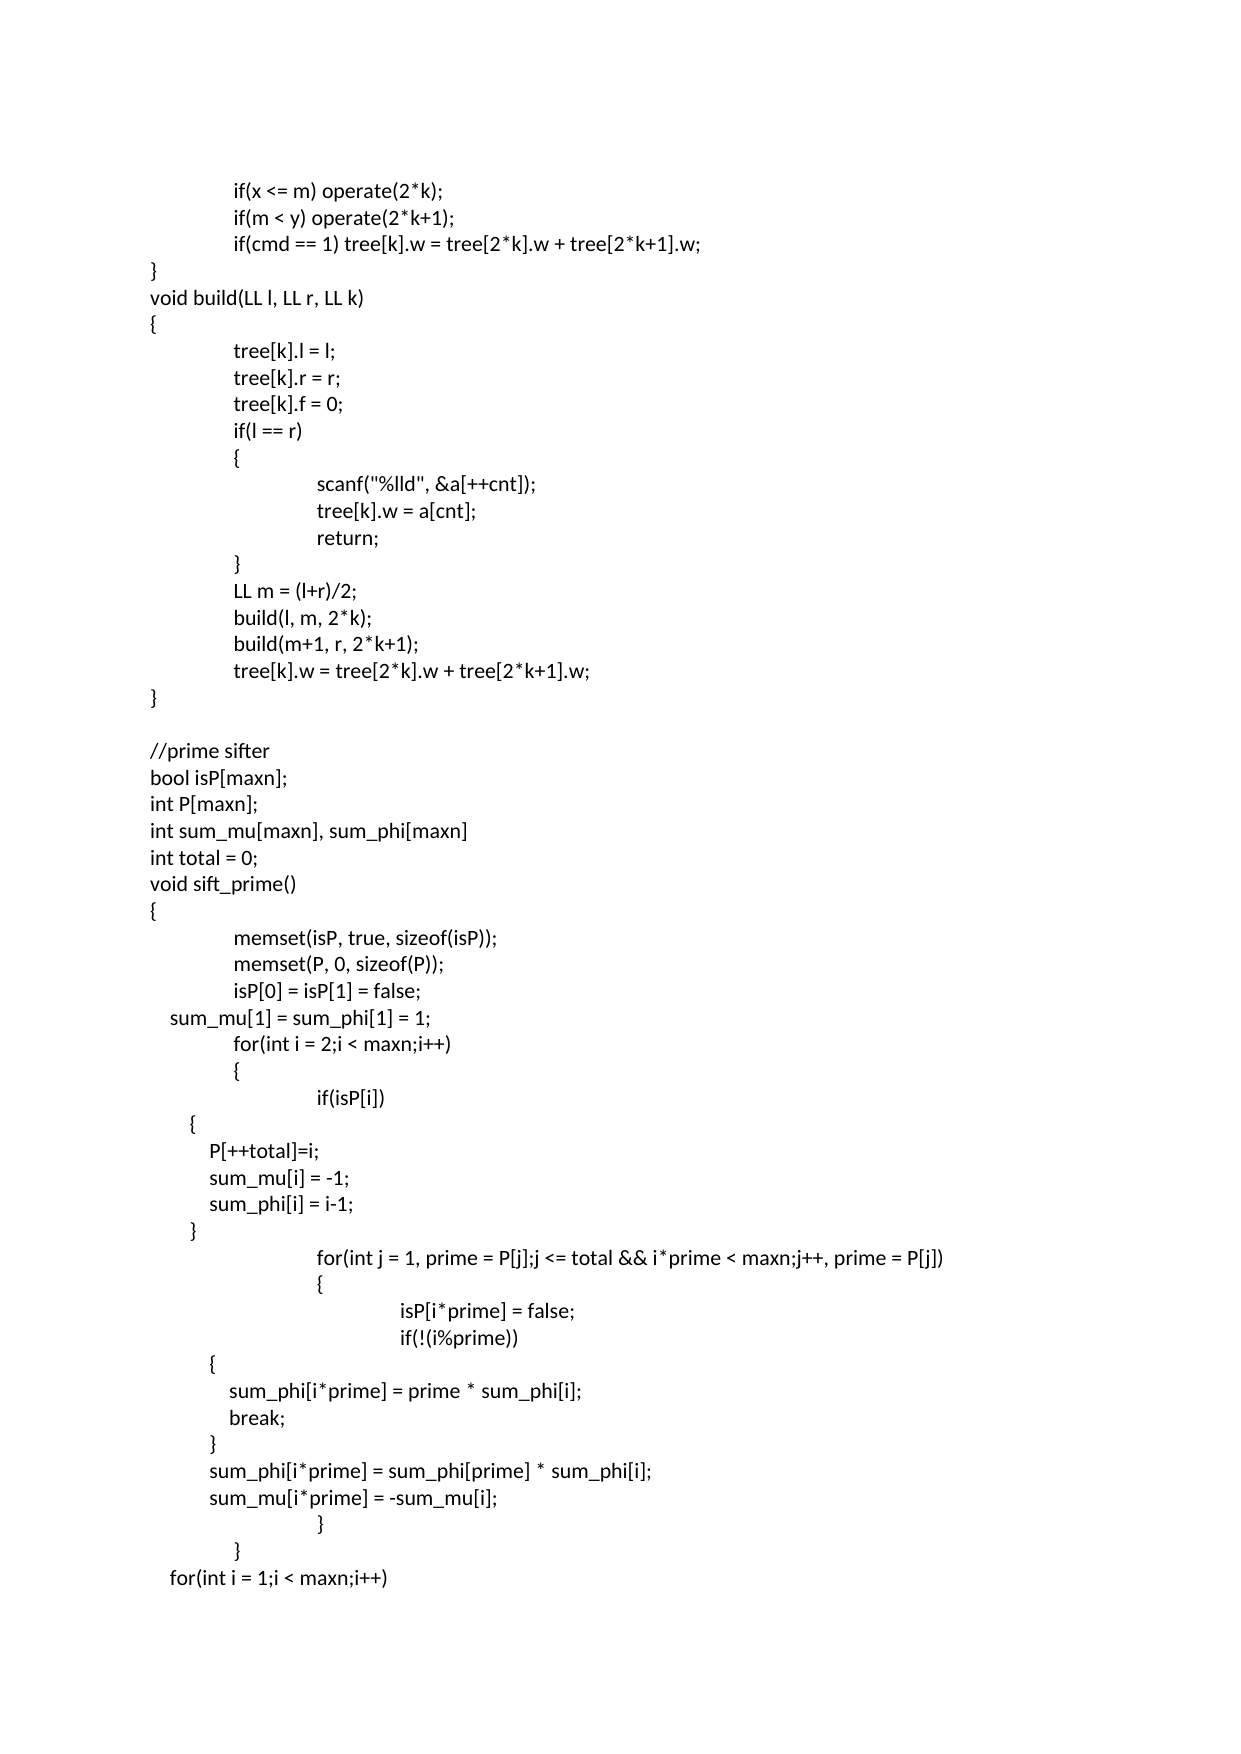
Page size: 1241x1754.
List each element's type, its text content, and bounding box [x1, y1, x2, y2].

list void build(LL l, LL r, LL k) [150, 284, 1090, 311]
list for(int j = 1, prime = P[j];j <= total && i*prime < maxn;j++, prime = P[j]) [150, 1244, 1090, 1271]
list sum_mu[i] = -1; [150, 1164, 1090, 1191]
list int total = 0; [150, 844, 1090, 871]
list { [150, 1057, 1090, 1084]
list build(m+1, r, 2*k+1); [150, 631, 1090, 657]
list { [150, 897, 1090, 924]
list sum_mu[i*prime] = -sum_mu[i]; [150, 1484, 1090, 1511]
list LL m = (l+r)/2; [150, 577, 1090, 604]
list tree[k].r = r; [150, 364, 1090, 391]
list tree[k].w = a[cnt]; [150, 497, 1090, 524]
list return; [150, 524, 1090, 551]
list void sift_prime() [150, 871, 1090, 897]
list sum_phi[i*prime] = prime * sum_phi[i]; [150, 1377, 1090, 1404]
list { [150, 1111, 1090, 1137]
list sum_phi[i*prime] = sum_phi[prime] * sum_phi[i]; [150, 1457, 1090, 1484]
list } [150, 1511, 1090, 1537]
list isP[i*prime] = false; [150, 1297, 1090, 1324]
list scanf("%lld", &a[++cnt]); [150, 471, 1090, 497]
list } [150, 257, 1090, 284]
list //prime sifter [150, 737, 1090, 764]
list { [150, 1351, 1090, 1377]
list } [150, 551, 1090, 577]
list if(cmd == 1) tree[k].w = tree[2*k].w + tree[2*k+1].w; [150, 231, 1090, 257]
list } [150, 1537, 1090, 1564]
list } [150, 1217, 1090, 1244]
list int sum_mu[maxn], sum_phi[maxn] [150, 817, 1090, 844]
list build(l, m, 2*k); [150, 604, 1090, 631]
list memset(isP, true, sizeof(isP)); [150, 924, 1090, 951]
list sum_mu[1] = sum_phi[1] = 1; [150, 1004, 1090, 1031]
list { [150, 1271, 1090, 1297]
list for(int i = 1;i < maxn;i++) [150, 1564, 1090, 1591]
list int P[maxn]; [150, 791, 1090, 817]
list isP[0] = isP[1] = false; [150, 977, 1090, 1004]
list } [150, 1431, 1090, 1457]
list bool isP[maxn]; [150, 764, 1090, 791]
list if(l == r) [150, 417, 1090, 444]
list break; [150, 1404, 1090, 1431]
list if(!(i%prime)) [150, 1324, 1090, 1351]
list P[++total]=i; [150, 1137, 1090, 1164]
list for(int i = 2;i < maxn;i++) [150, 1031, 1090, 1057]
list } [150, 684, 1090, 711]
list tree[k].f = 0; [150, 391, 1090, 417]
list tree[k].w = tree[2*k].w + tree[2*k+1].w; [150, 657, 1090, 684]
list if(x <= m) operate(2*k); [150, 177, 1090, 204]
list { [150, 311, 1090, 337]
list memset(P, 0, sizeof(P)); [150, 951, 1090, 977]
list if(m < y) operate(2*k+1); [150, 204, 1090, 231]
list tree[k].l = l; [150, 337, 1090, 364]
list if(isP[i]) [150, 1084, 1090, 1111]
list sum_phi[i] = i-1; [150, 1191, 1090, 1217]
list { [150, 444, 1090, 471]
